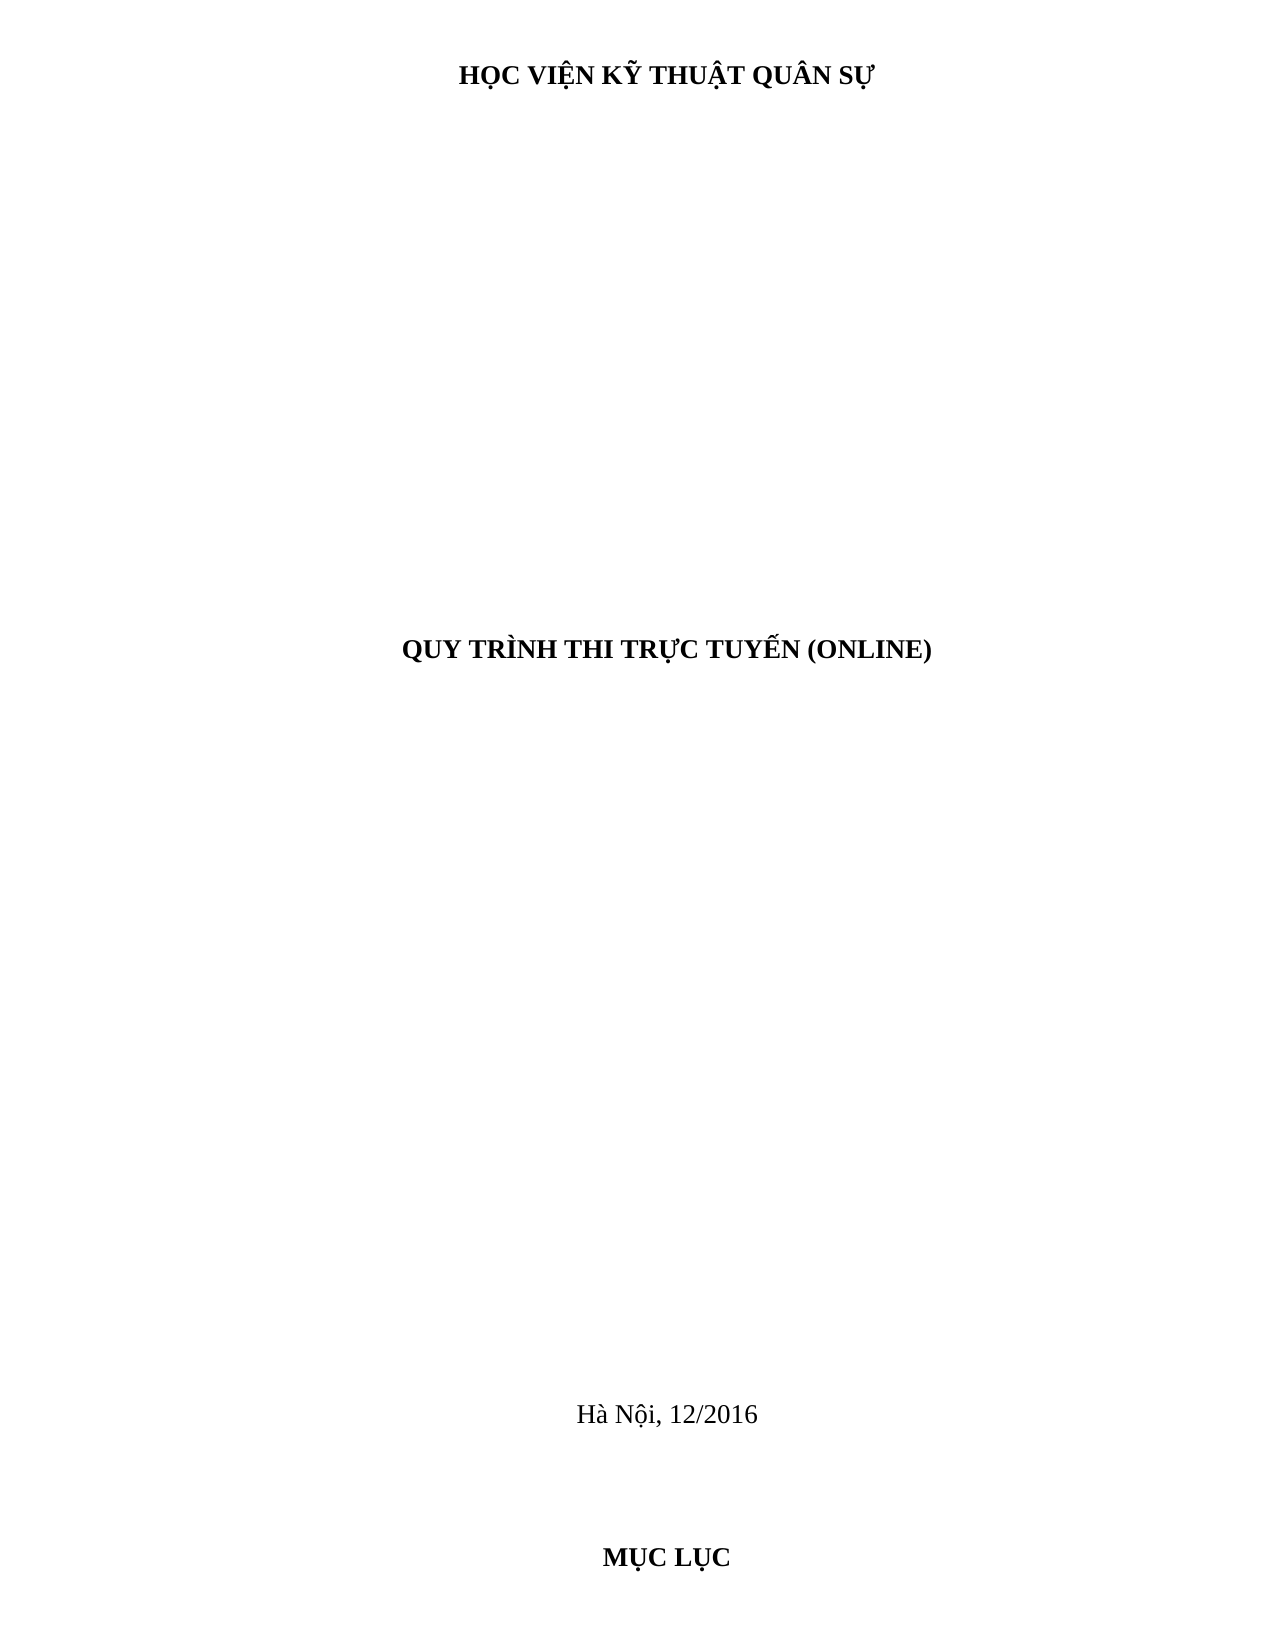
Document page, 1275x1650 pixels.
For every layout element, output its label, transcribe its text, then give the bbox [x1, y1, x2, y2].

text Hà Nội, 12/2016 [118, 1398, 1216, 1429]
text HỌC VIỆN KỸ THUẬT QUÂN SỰ [118, 59, 1216, 90]
text QUY TRÌNH THI TRỰC TUYẾN (ONLINE) [118, 633, 1216, 664]
text MỤC LỤC [118, 1541, 1216, 1572]
